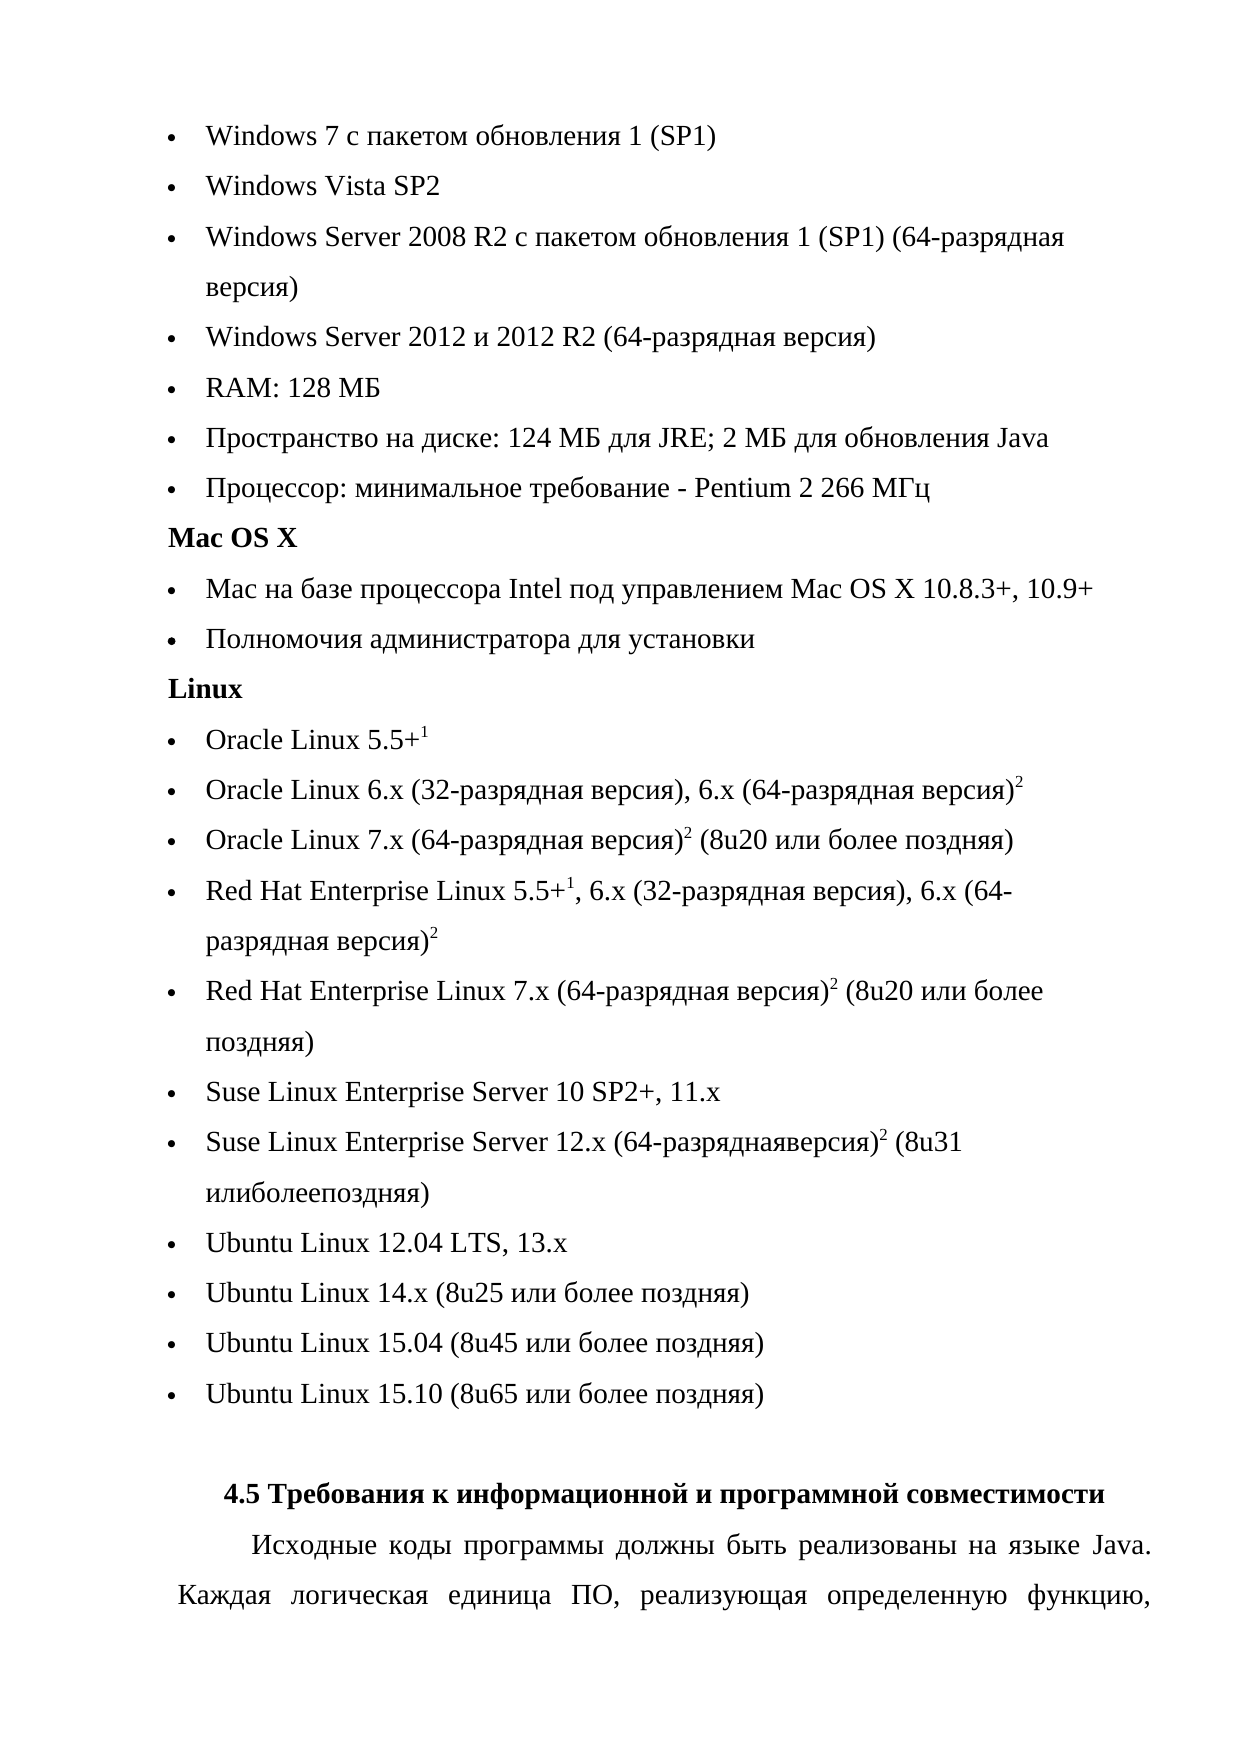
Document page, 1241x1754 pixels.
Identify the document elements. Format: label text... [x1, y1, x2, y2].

text Mac OS X [168, 521, 1123, 554]
list Windows 7 с пакетом обновления 1 (SP1) [168, 118, 1123, 152]
list Пространство на диске: 124 МБ для JRE; 2 МБ для обновления Java [168, 420, 1123, 453]
list Windows Server 2012 и 2012 R2 (64-разрядная версия) [168, 319, 1123, 353]
list Ubuntu Linux 12.04 LTS, 13.x [168, 1225, 1123, 1258]
list Ubuntu Linux 15.04 (8u45 или более поздняя) [168, 1326, 1123, 1359]
list Red Hat Enterprise Linux 7.x (64-разрядная версия)2 (8u20 или более поздняя) [168, 973, 1123, 1057]
list Suse Linux Enterprise Server 10 SP2+, 11.x [168, 1074, 1123, 1108]
list Oracle Linux 5.5+1 [168, 722, 1123, 755]
list Red Hat Enterprise Linux 5.5+1, 6.x (32-разрядная версия), 6.x (64-разрядная версия)2 [168, 873, 1123, 957]
list Ubuntu Linux 15.10 (8u65 или более поздняя) [168, 1376, 1123, 1409]
list Oracle Linux 6.x (32-разрядная версия), 6.x (64-разрядная версия)2 [168, 772, 1123, 806]
list Suse Linux Enterprise Server 12.x (64-разряднаяверсия)2 (8u31 илиболеепоздняя) [168, 1124, 1123, 1208]
list Mac на базе процессора Intel под управлением Mac OS X 10.8.3+, 10.9+ [168, 571, 1123, 604]
text 4.5 Требования к информационной и программной совместимости [177, 1477, 1152, 1510]
text Linux [168, 672, 1123, 705]
list Windows Vista SP2 [168, 168, 1123, 202]
list Полномочия администратора для установки [168, 621, 1123, 655]
list Процессор: минимальное требование - Pentium 2 266 МГц [168, 470, 1123, 504]
list Ubuntu Linux 14.x (8u25 или более поздняя) [168, 1275, 1123, 1309]
list Windows Server 2008 R2 с пакетом обновления 1 (SP1) (64-разрядная версия) [168, 219, 1123, 303]
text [177, 1527, 1152, 1611]
list RAM: 128 МБ [168, 370, 1123, 403]
list Oracle Linux 7.x (64-разрядная версия)2 (8u20 или более поздняя) [168, 822, 1123, 856]
